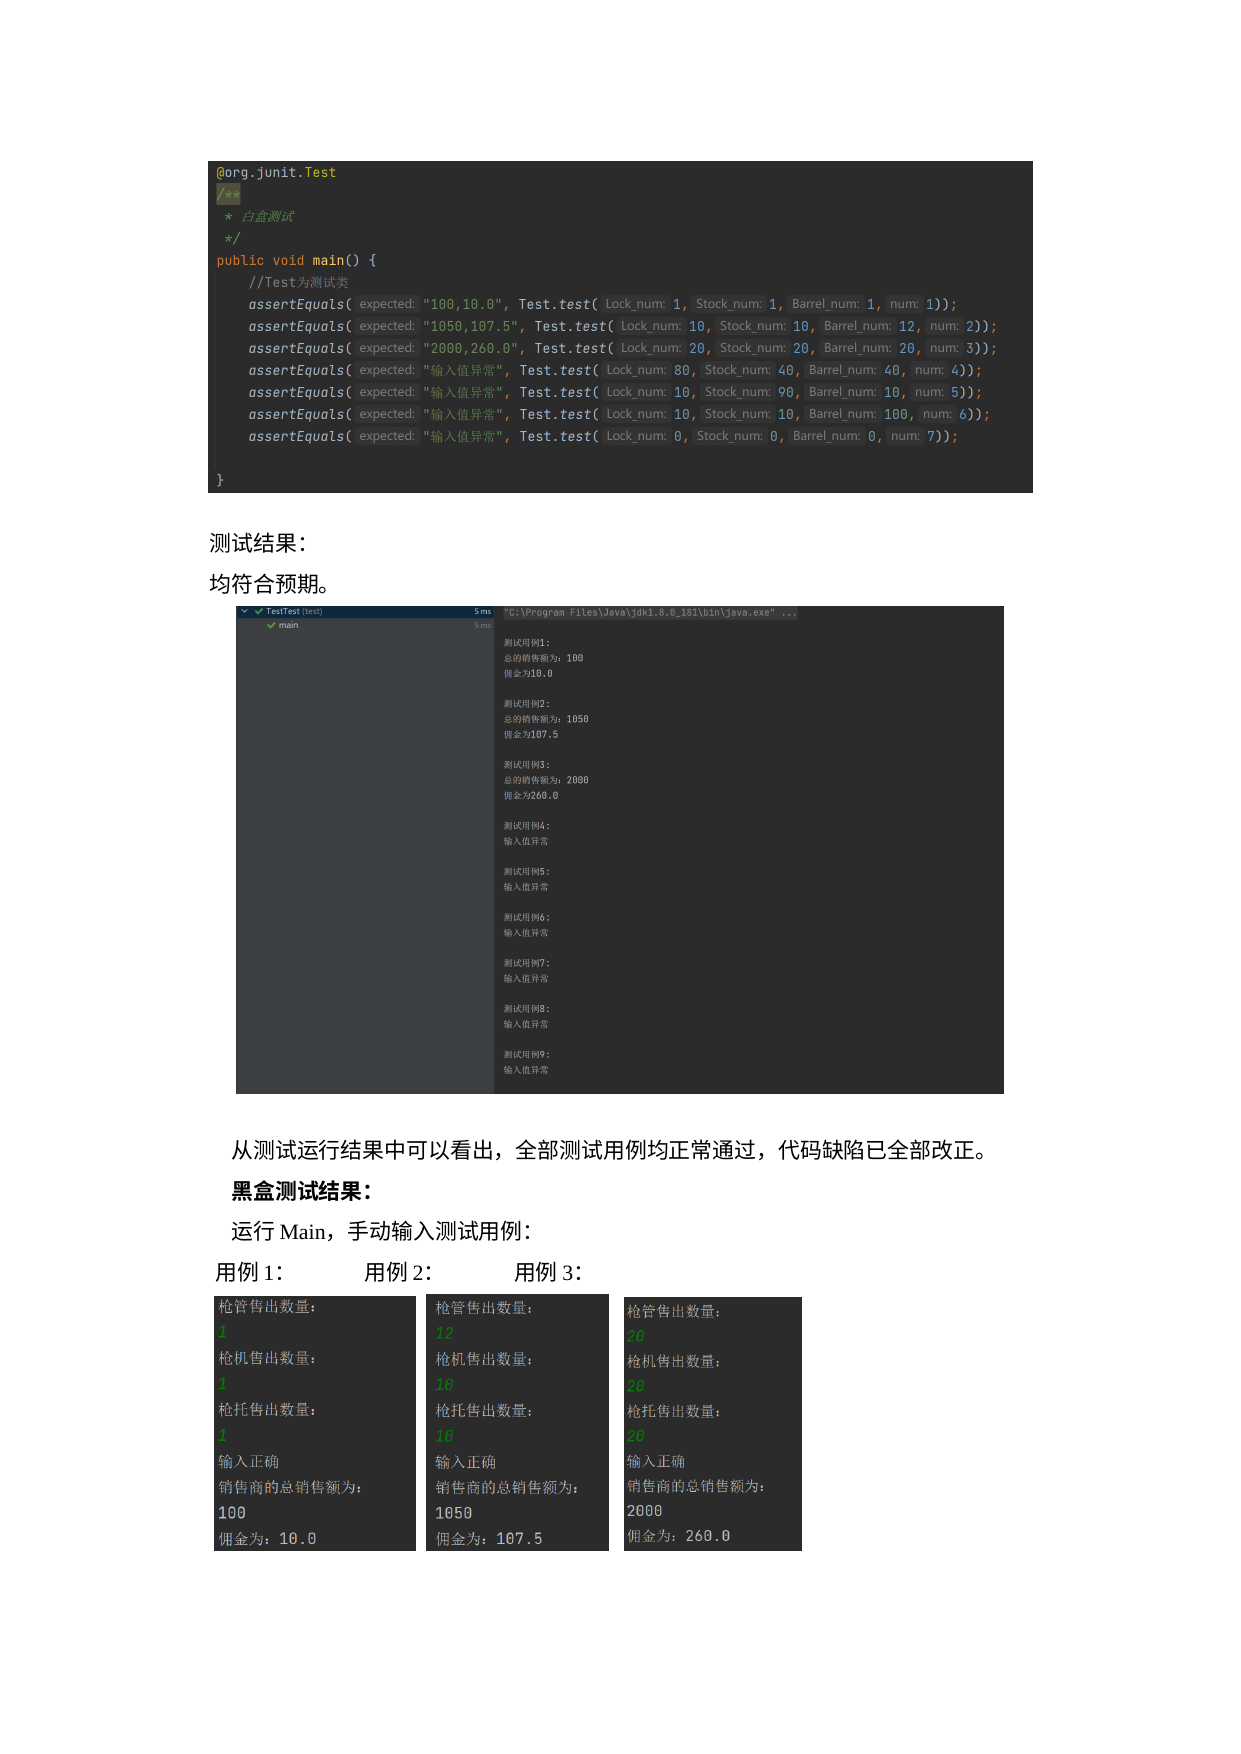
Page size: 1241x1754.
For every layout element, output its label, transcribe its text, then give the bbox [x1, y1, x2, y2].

picture [624, 1297, 802, 1551]
text 均符合预期。 [187, 566, 1053, 599]
text 测试结果： [187, 526, 1053, 558]
picture [236, 606, 1004, 1094]
text 从测试运行结果中可以看出，全部测试用例均正常通过，代码缺陷已全部改正。 [187, 1133, 1053, 1165]
picture [426, 1294, 609, 1551]
text 运行Main，手动输入测试用例： [187, 1214, 1053, 1246]
text 用例1： 用例2： 用例3： [187, 1254, 1053, 1287]
picture [214, 1296, 416, 1551]
picture [208, 161, 1033, 493]
text 黑盒测试结果： [187, 1173, 1053, 1206]
